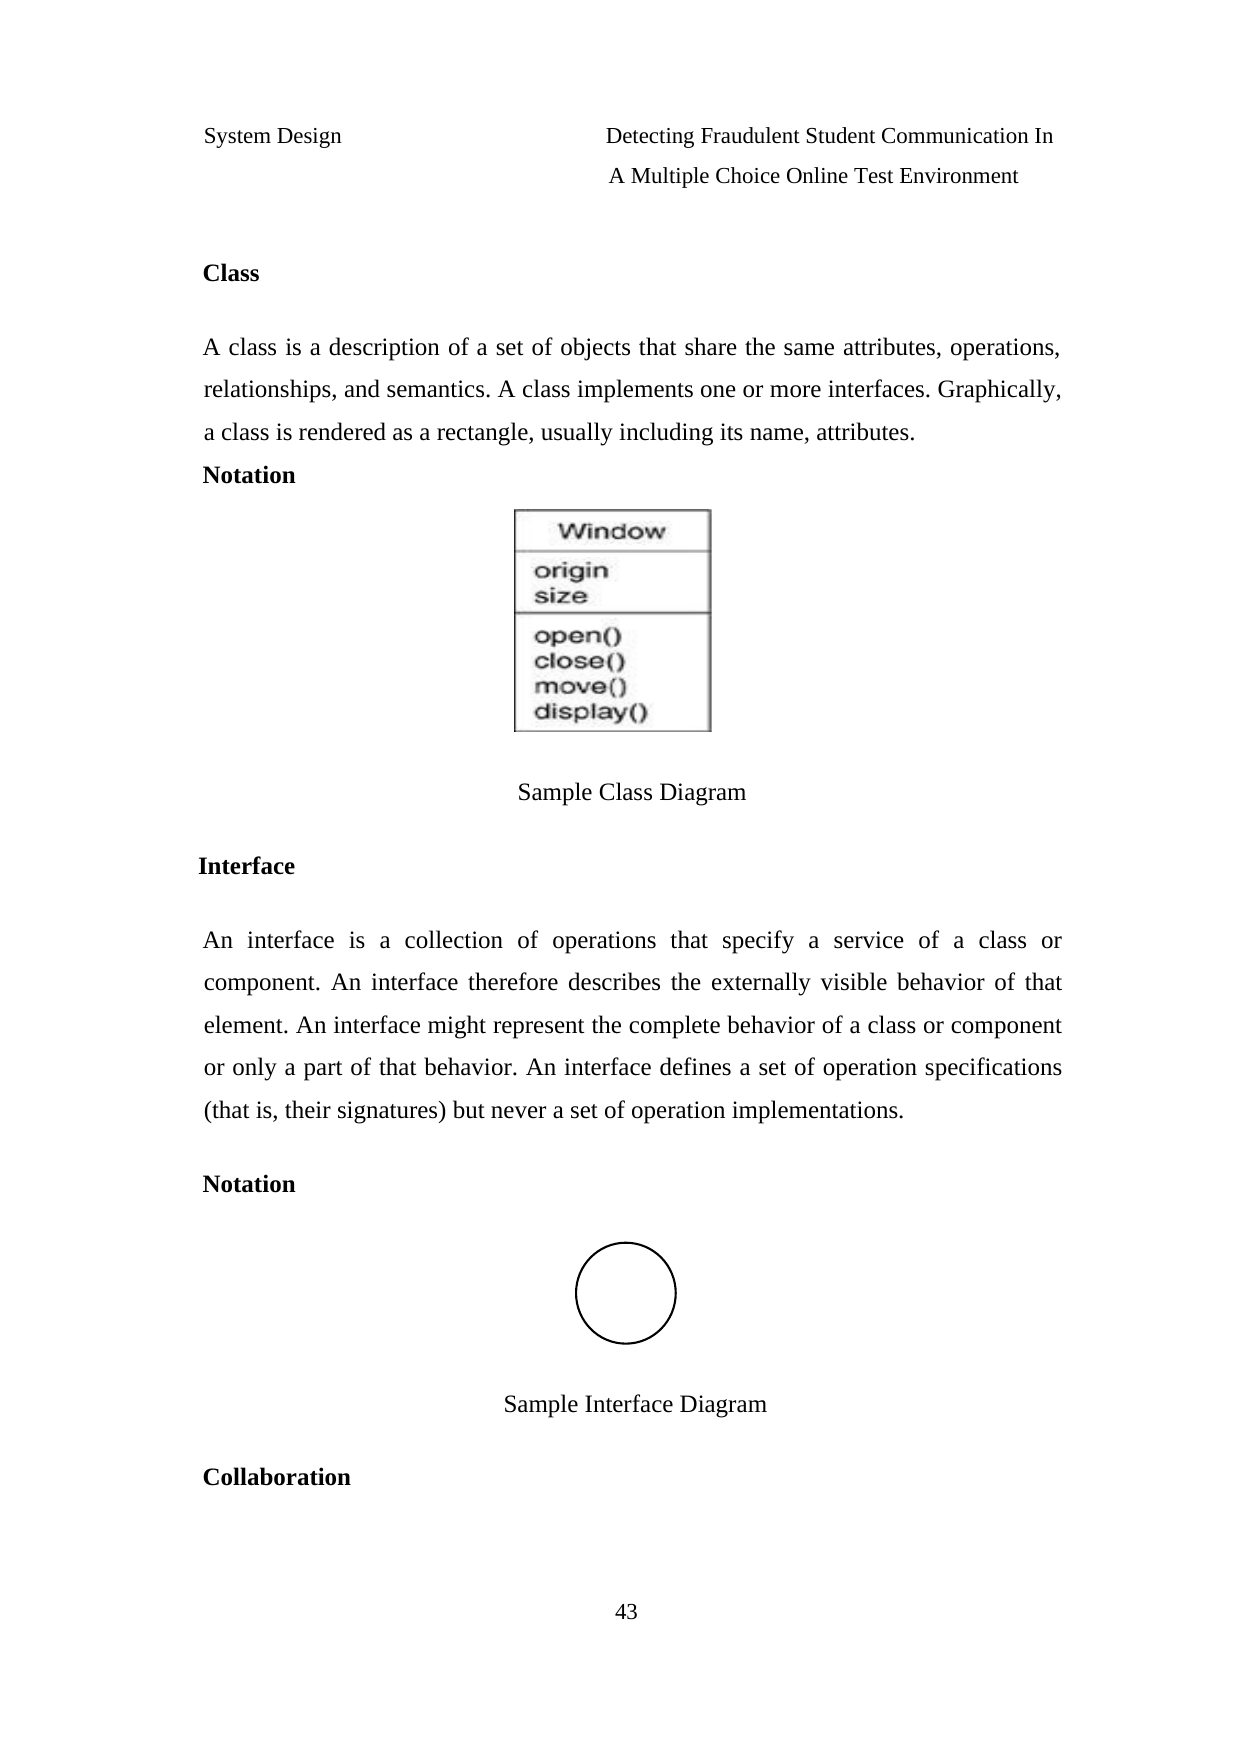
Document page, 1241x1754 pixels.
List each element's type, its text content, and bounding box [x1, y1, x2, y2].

subtitle Interface [101, 851, 1186, 880]
text An interface is a collection of operations that specify a service of a class or component. An interface therefore describes the externally visible behavior of that element. An interface might represent the complete behavior of a class or component or only a part of that behavior. An interface defines a set of operation specifications (that is, their signatures) but never a set of operation implementations. [202, 925, 1063, 1124]
subtitle Class [202, 258, 1186, 287]
text Sample Class Diagram [176, 777, 1088, 806]
subtitle Collaboration [202, 1462, 1186, 1491]
subtitle Notation [202, 460, 1186, 488]
text Sample Interface Diagram [176, 1389, 1088, 1417]
picture [514, 509, 712, 732]
text A class is a description of a set of objects that share the same attributes, operations, relationships, and semantics. A class implements one or more interfaces. Graphically, a class is rendered as a rectangle, usually including its name, attributes. [202, 332, 1063, 446]
subtitle Notation [202, 1169, 1186, 1197]
